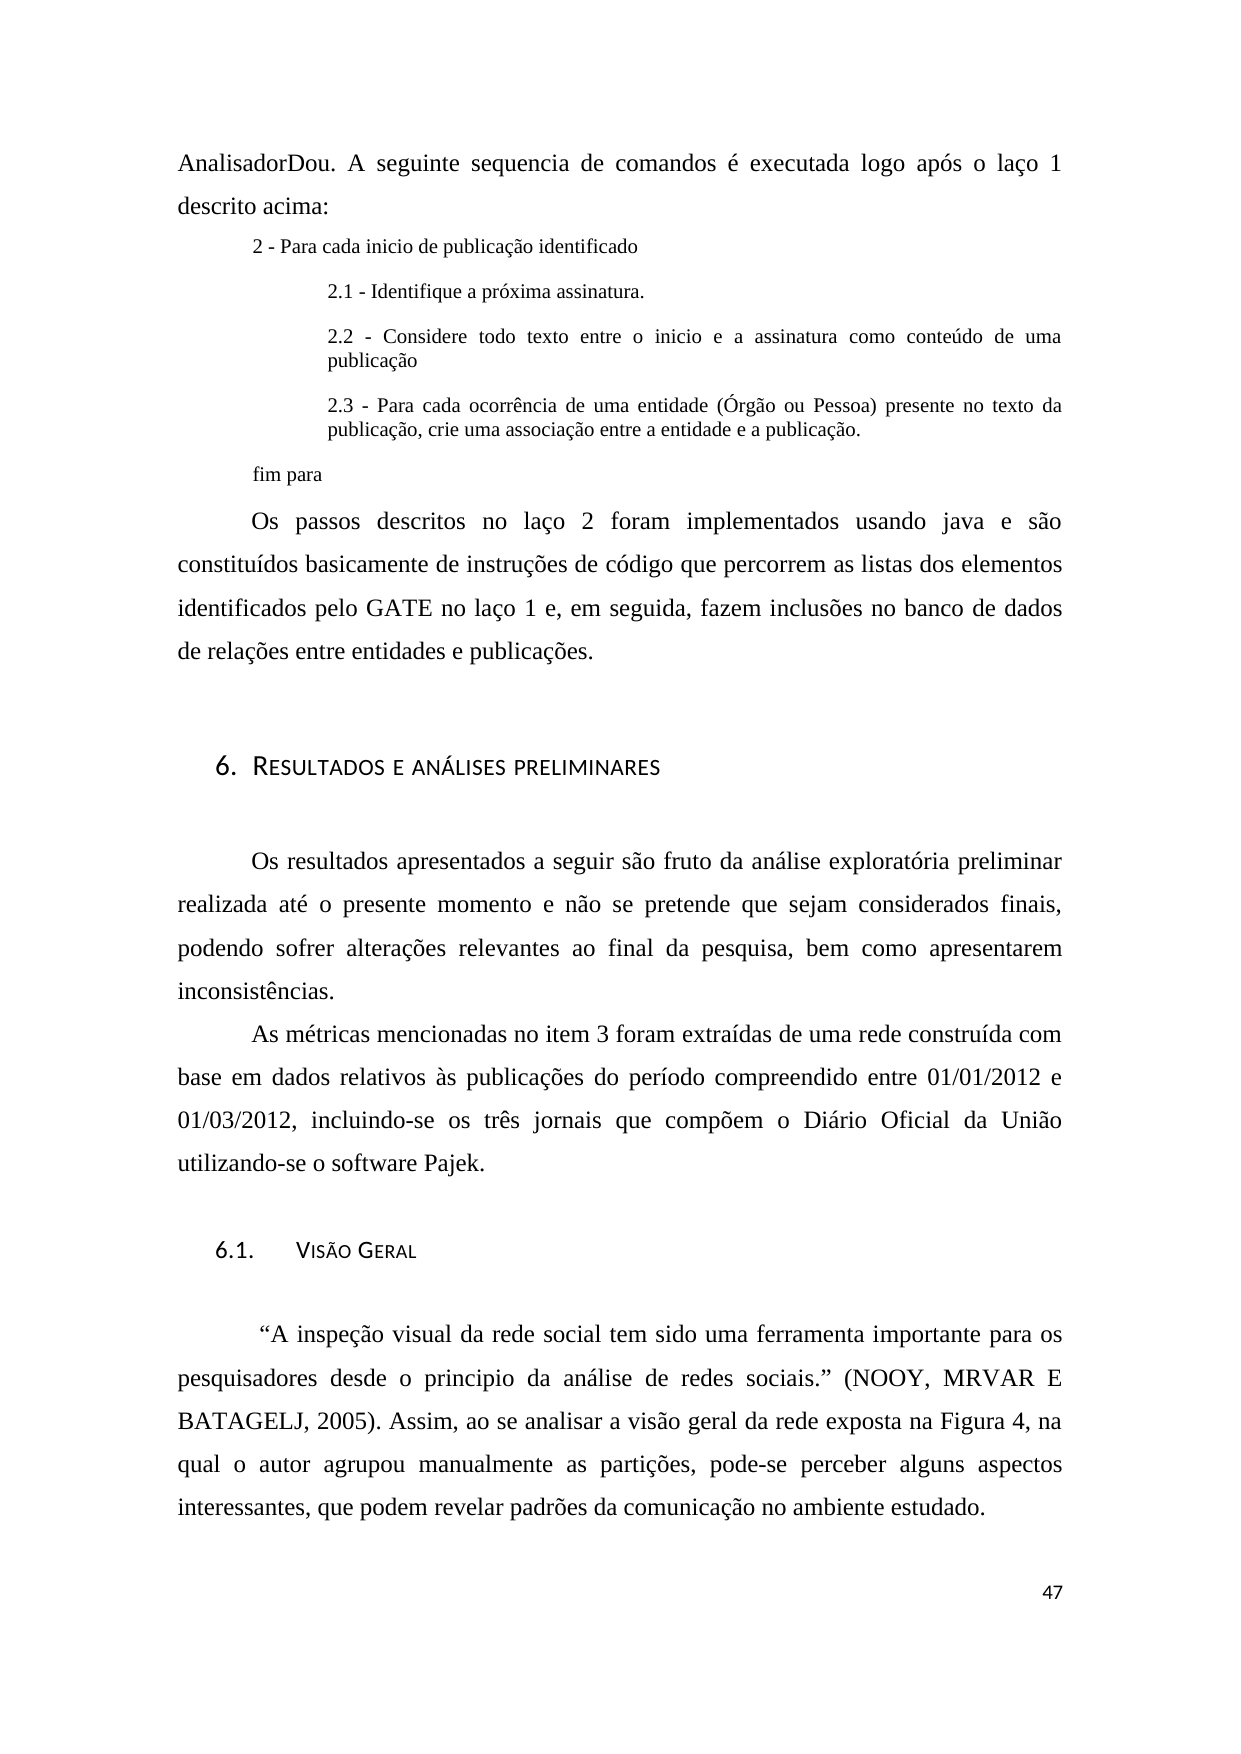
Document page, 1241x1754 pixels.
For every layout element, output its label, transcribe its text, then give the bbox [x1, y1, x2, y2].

text “A inspeção visual da rede social tem sido uma ferramenta importante para os pesquisadores desde o principio da análise de redes sociais.” (NOOY, MRVAR E BATAGELJ, 2005). Assim, ao se analisar a visão geral da rede exposta na Figura 4, na qual o autor agrupou manualmente as partições, pode-se perceber alguns aspectos interessantes, que podem revelar padrões da comunicação no ambiente estudado. [177, 1319, 1063, 1521]
text Os resultados apresentados a seguir são fruto da análise exploratória preliminar realizada até o presente momento e não se pretende que sejam considerados finais, podendo sofrer alterações relevantes ao final da pesquisa, bem como apresentarem inconsistências. [177, 846, 1063, 1004]
text As métricas mencionadas no item 3 foram extraídas de uma rede construída com base em dados relativos às publicações do período compreendido entre 01/01/2012 e 01/03/2012, incluindo-se os três jornais que compõem o Diário Oficial da União utilizando-se o software Pajek. [177, 1019, 1063, 1177]
subtitle Resultados e análises preliminares [215, 747, 1063, 783]
text 2.3 - Para cada ocorrência de uma entidade (Órgão ou Pessoa) presente no texto da publicação, crie uma associação entre a entidade e a publicação. [327, 393, 1063, 441]
text fim para [177, 462, 1063, 486]
subtitle Visão Geral [215, 1234, 1063, 1265]
text 2 - Para cada inicio de publicação identificado [177, 234, 1063, 258]
text Os passos descritos no laço 2 foram implementados usando java e são constituídos basicamente de instruções de código que percorrem as listas dos elementos identificados pelo GATE no laço 1 e, em seguida, fazem inclusões no banco de dados de relações entre entidades e publicações. [177, 506, 1063, 664]
text 2.1 - Identifique a próxima assinatura. [252, 279, 1063, 303]
text 2.2 - Considere todo texto entre o inicio e a assinatura como conteúdo de uma publicação [327, 324, 1063, 372]
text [177, 148, 1063, 219]
